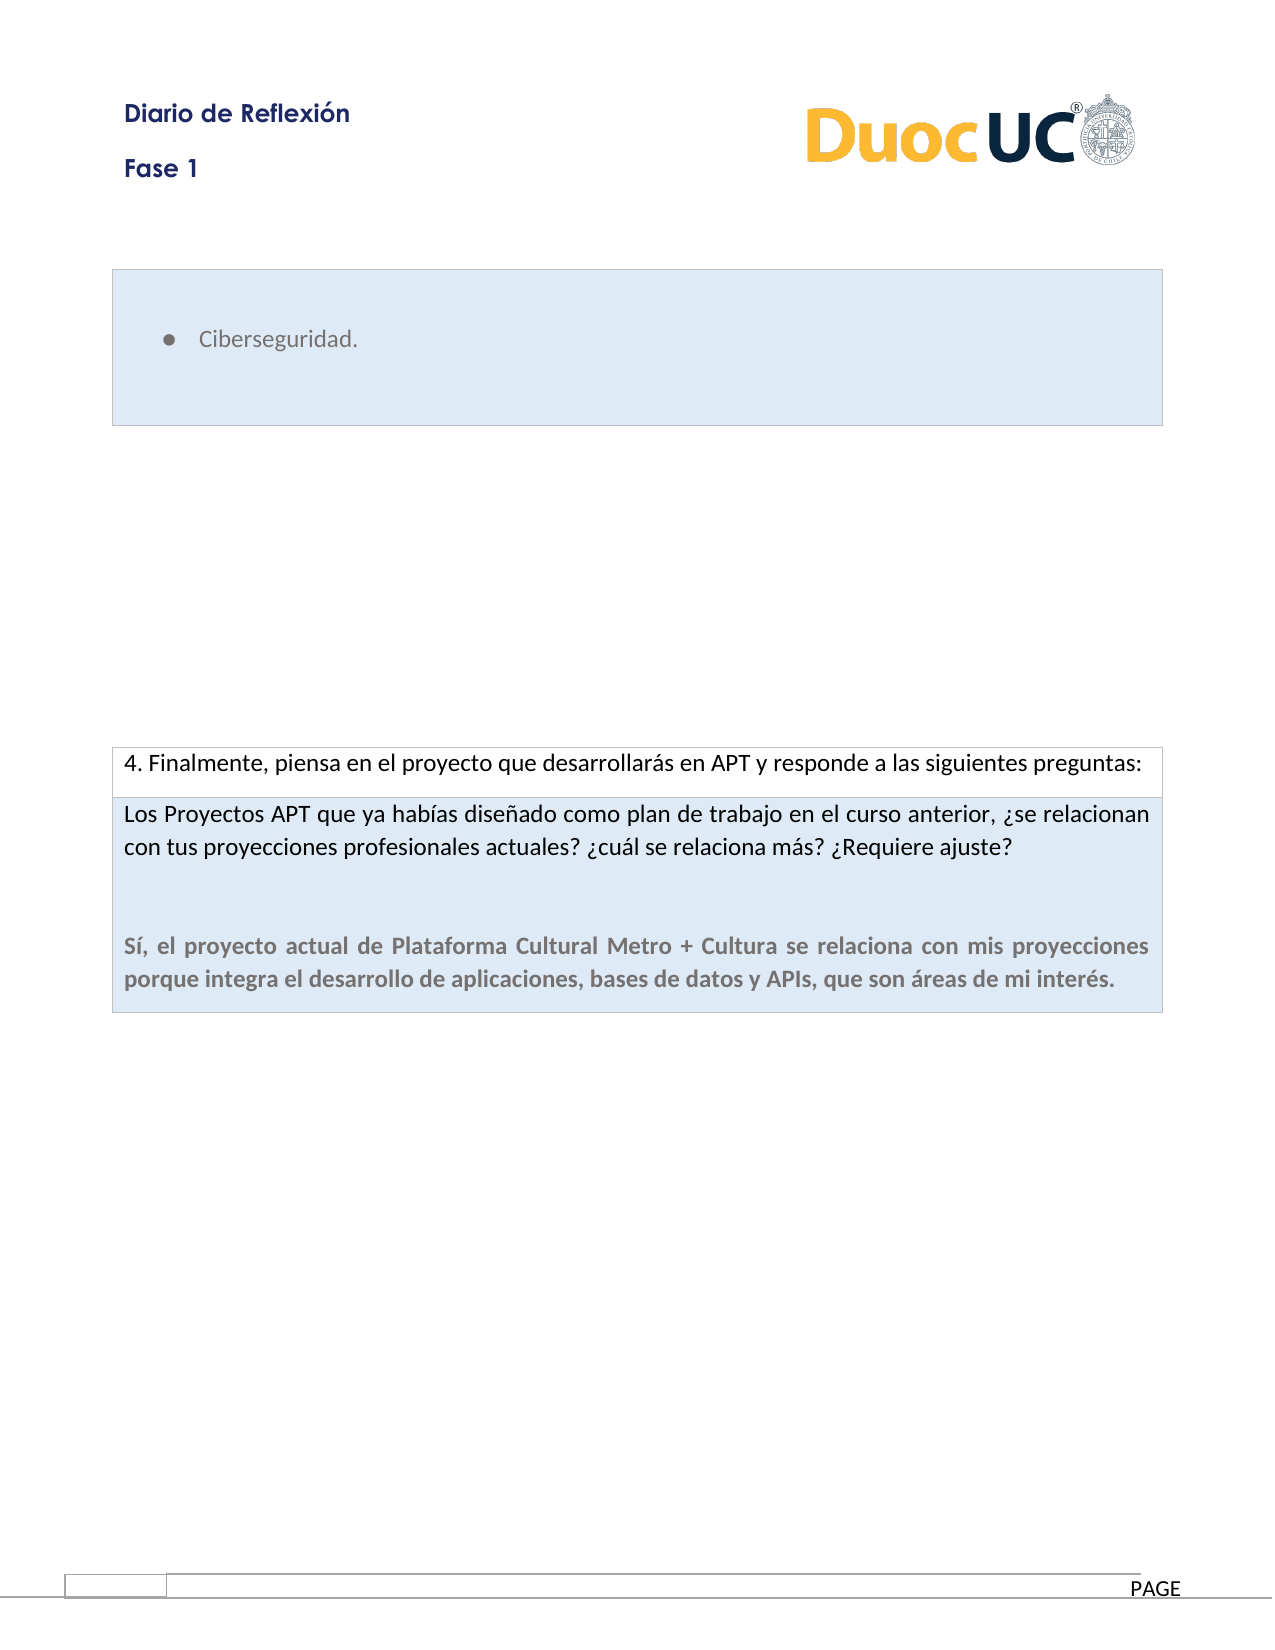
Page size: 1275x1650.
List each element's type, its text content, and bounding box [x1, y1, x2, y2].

table_header 4. Finalmente, piensa en el proyecto que desarrollarás en APT y responde a las siguientes preguntas: [113, 748, 1162, 797]
picture [807, 94, 1135, 165]
table_cell Los Proyectos APT que ya habías diseñado como plan de trabajo en el curso anterior, ¿se relacionan con tus proyecciones profesionales actuales? ¿cuál se relaciona más? ¿Requiere ajuste? Sí, el proyecto actual de Plataforma Cultural Metro + Cultura se relaciona con mis proyecciones porque integra el desarrollo de aplicaciones, bases de datos y APIs, que son áreas de mi interés. [113, 798, 1162, 1012]
